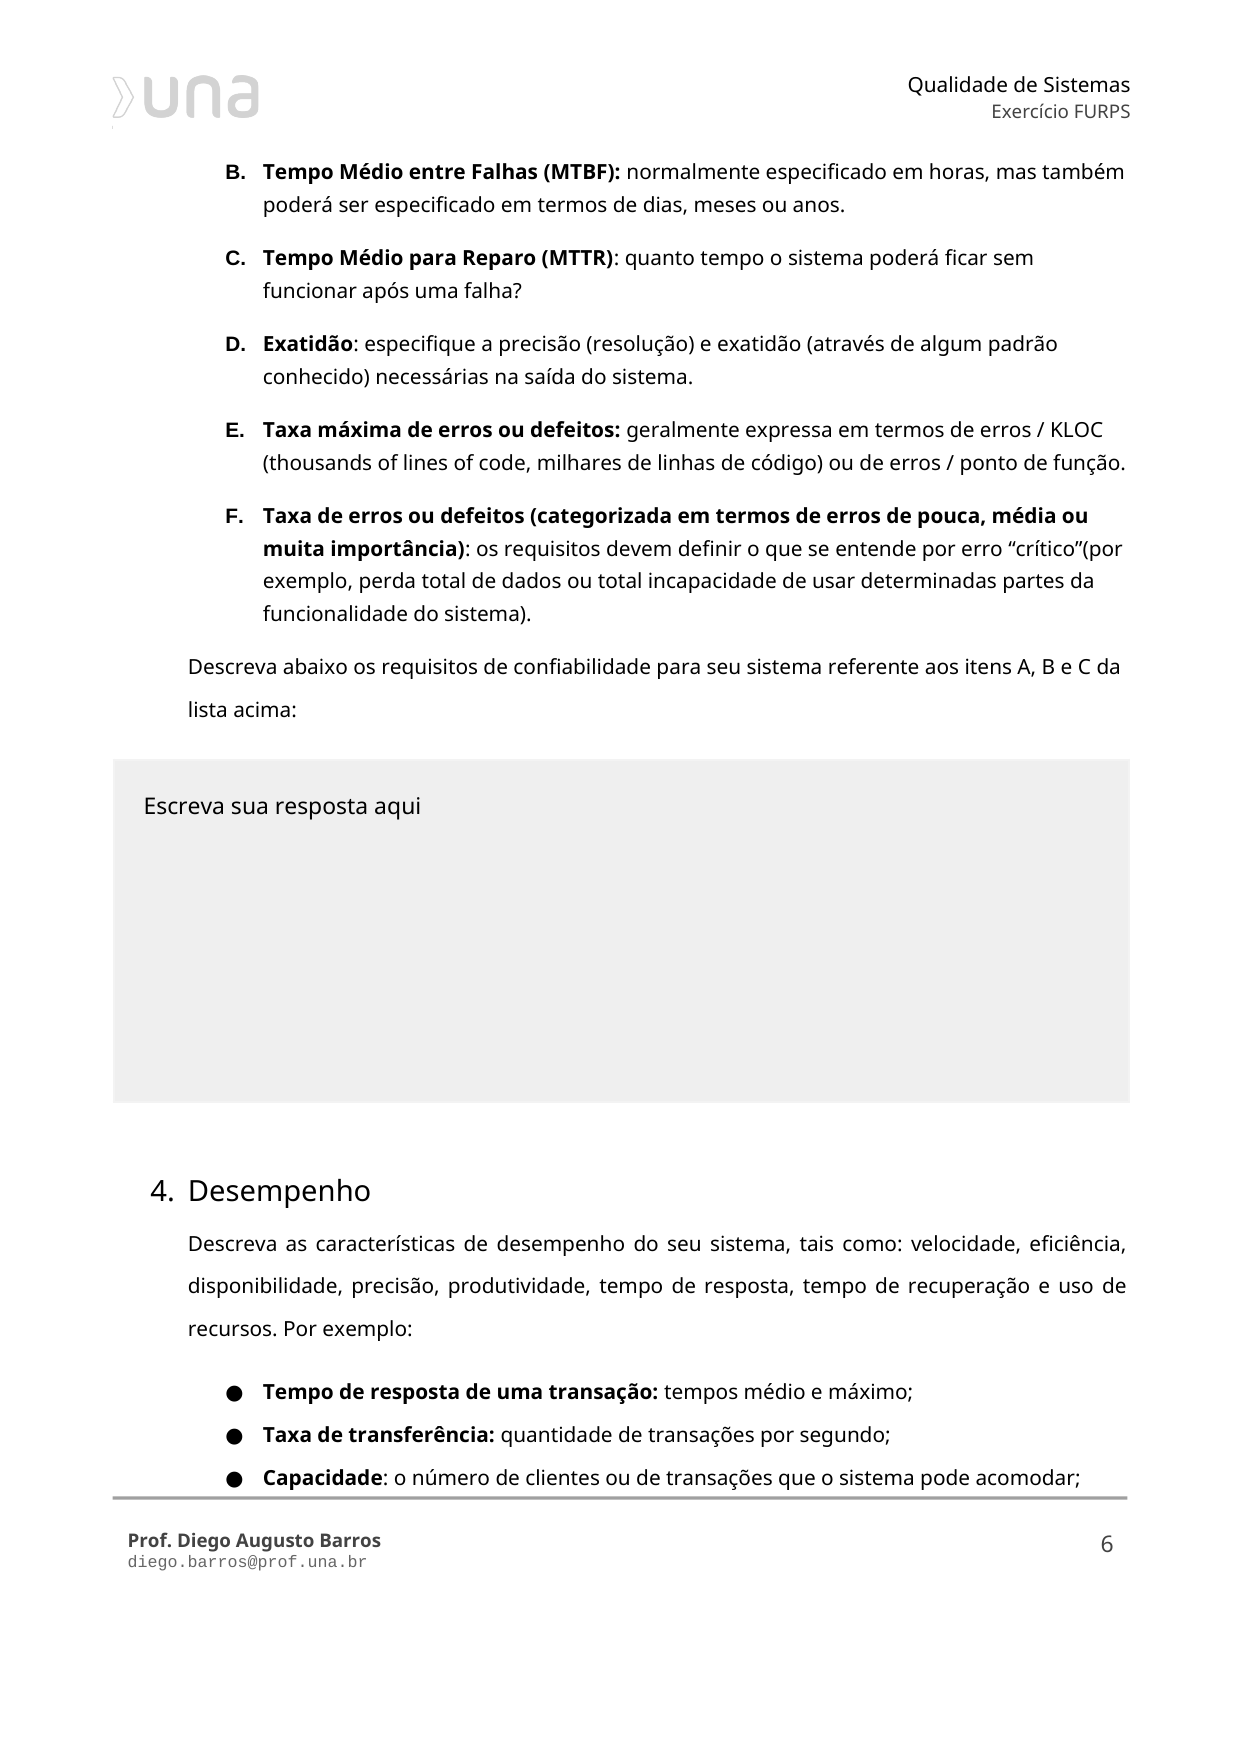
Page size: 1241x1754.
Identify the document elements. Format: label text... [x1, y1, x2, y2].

table_header Escreva sua resposta aqui [115, 761, 1128, 1101]
list Tempo de resposta de uma transação: tempos médio e máximo; [225, 1377, 1127, 1406]
subtitle Desempenho [150, 1171, 1127, 1210]
text Descreva abaixo os requisitos de confiabilidade para seu sistema referente aos itens A, B e C da lista acima: [188, 652, 1127, 723]
list Taxa de erros ou defeitos (categorizada em termos de erros de pouca, média ou muita importância): os requisitos devem definir o que se entende por erro “crítico”(por exemplo, perda total de dados ou total incapacidade de usar determinadas partes da funcionalidade do sistema). [225, 501, 1127, 627]
list Exatidão: especifique a precisão (resolução) e exatidão (através de algum padrão conhecido) necessárias na saída do sistema. [225, 329, 1127, 390]
picture [112, 75, 259, 118]
list Taxa de transferência: quantidade de transações por segundo; [225, 1420, 1127, 1448]
list Taxa máxima de erros ou defeitos: geralmente expressa em termos de erros / KLOC (thousands of lines of code, milhares de linhas de código) ou de erros / ponto de função. [225, 415, 1127, 476]
list Tempo Médio entre Falhas (MTBF): normalmente especificado em horas, mas também poderá ser especificado em termos de dias, meses ou anos. [225, 157, 1127, 218]
list Capacidade: o número de clientes ou de transações que o sistema pode acomodar; [225, 1463, 1127, 1491]
list Tempo Médio para Reparo (MTTR): quanto tempo o sistema poderá ficar sem funcionar após uma falha? [225, 243, 1127, 304]
text Descreva as características de desempenho do seu sistema, tais como: velocidade, eficiência, disponibilidade, precisão, produtividade, tempo de resposta, tempo de recuperação e uso de recursos. Por exemplo: [188, 1229, 1127, 1342]
